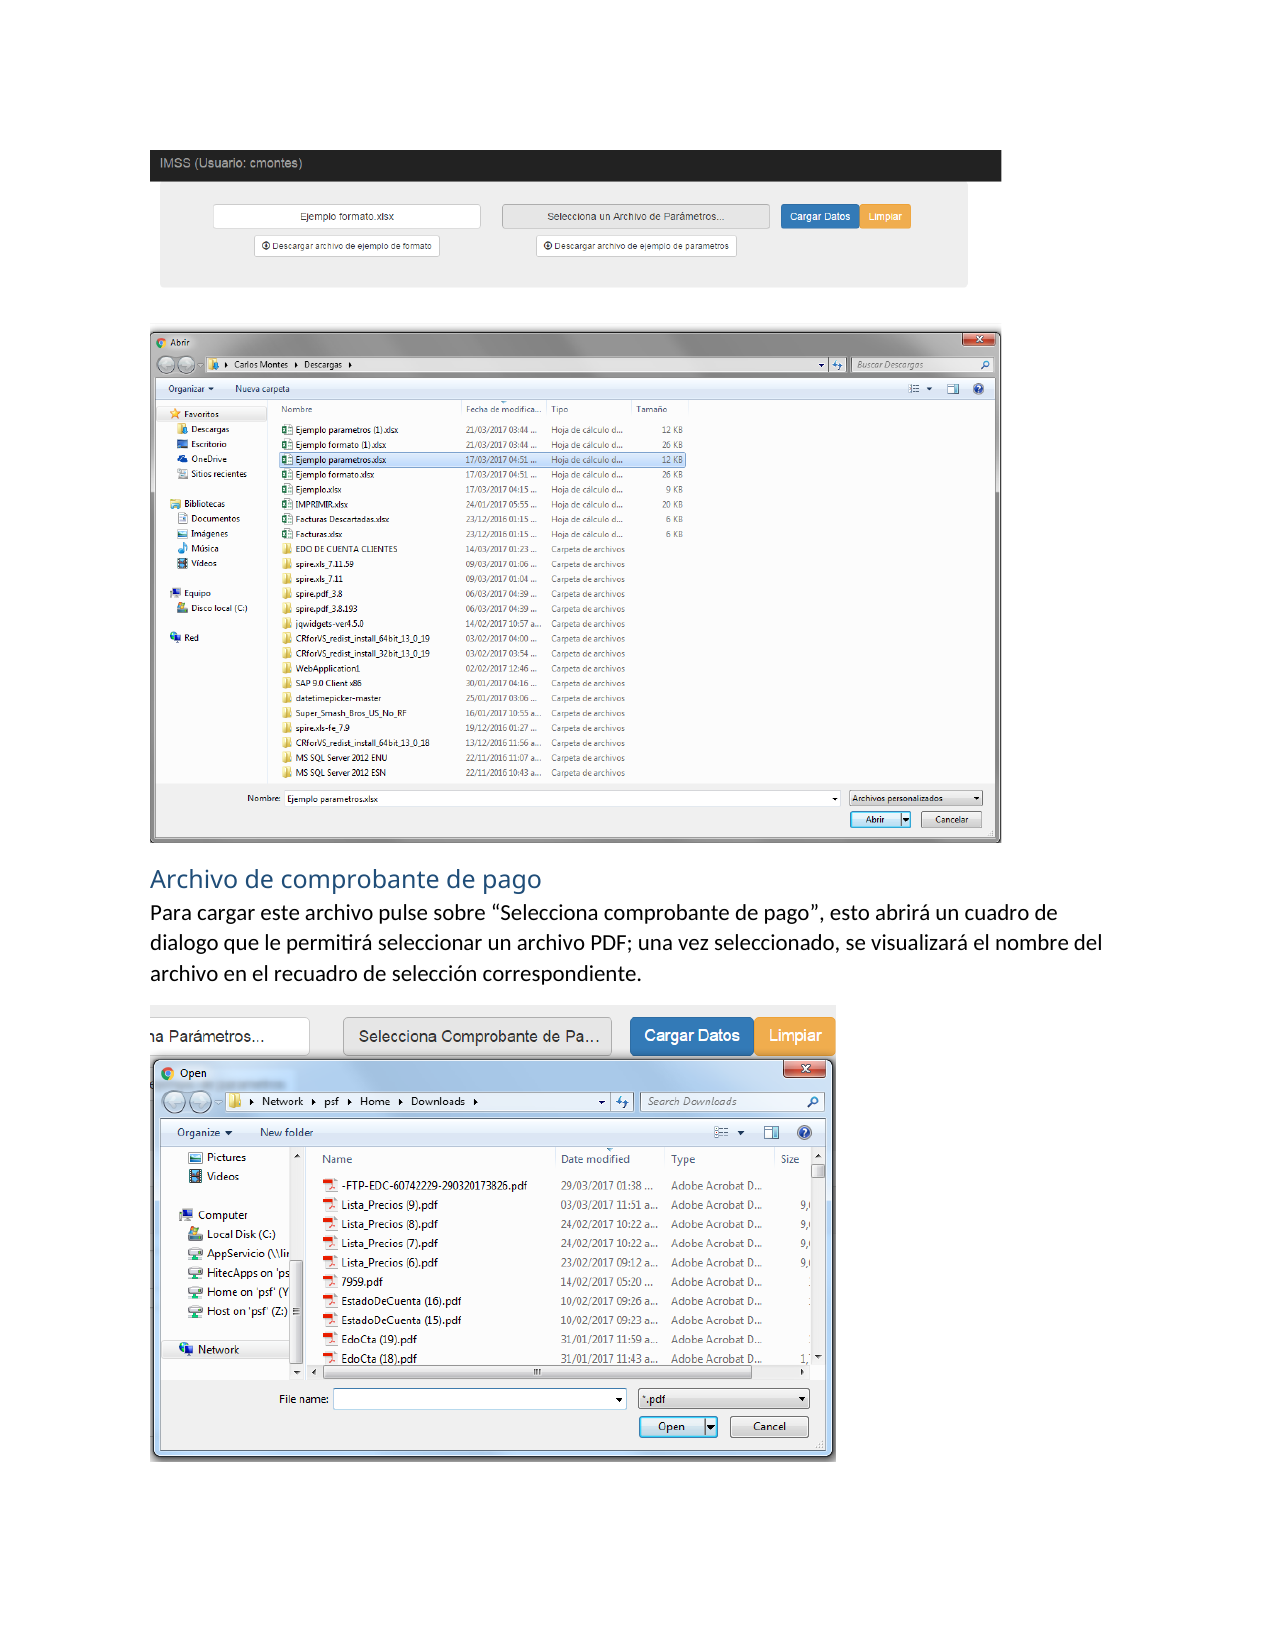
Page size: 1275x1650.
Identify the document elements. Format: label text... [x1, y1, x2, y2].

picture [150, 1005, 836, 1462]
text Para cargar este archivo pulse sobre “Selecciona comprobante de pago”, esto abrirá un cuadro de dialogo que le permitirá seleccionar un archivo PDF; una vez seleccionado, se visualizará el nombre del archivo en el recuadro de selección correspondiente. [150, 898, 1125, 987]
picture [150, 150, 1002, 843]
subtitle Archivo de comprobante de pago [150, 861, 1125, 896]
